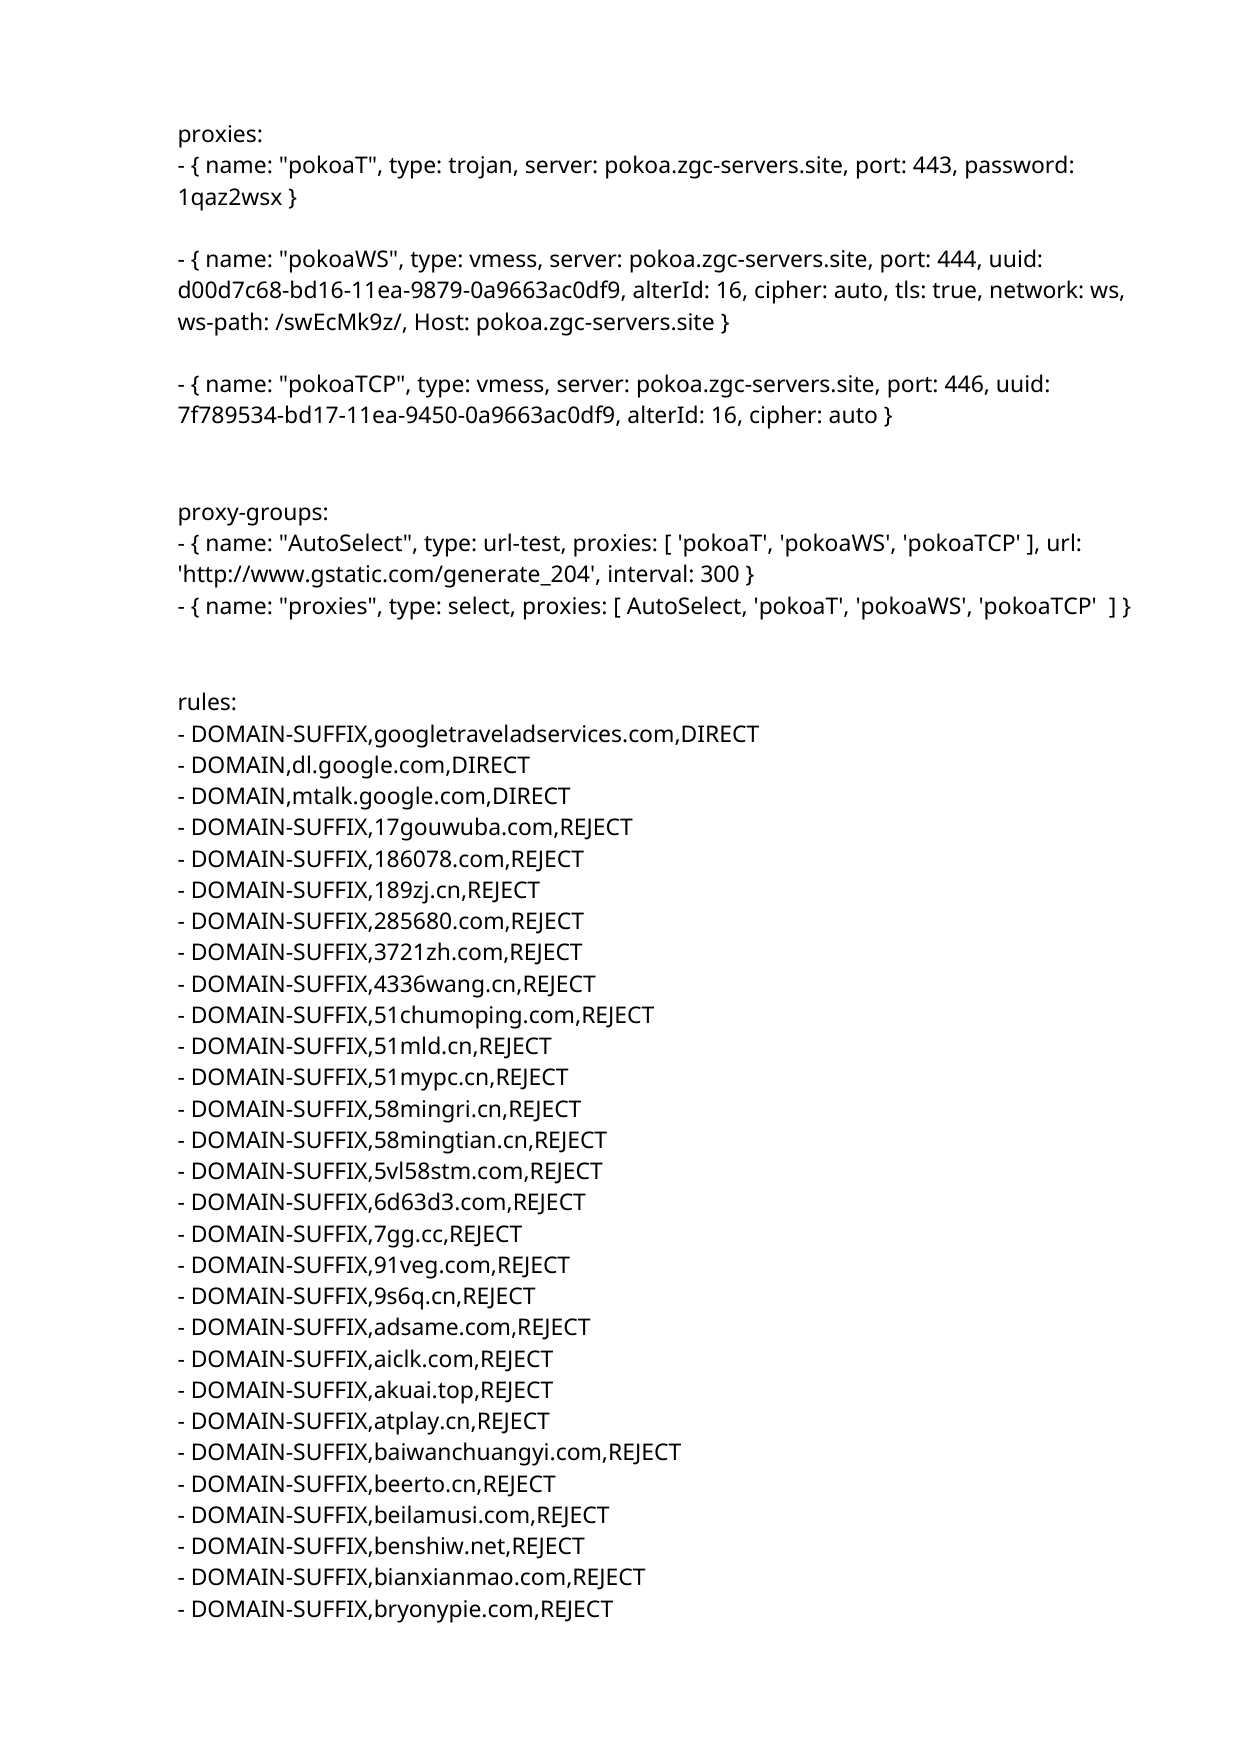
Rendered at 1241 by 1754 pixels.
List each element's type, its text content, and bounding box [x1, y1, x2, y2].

text - DOMAIN-SUFFIX,akuai.top,REJECT [177, 1374, 1152, 1405]
text - DOMAIN-SUFFIX,189zj.cn,REJECT [177, 874, 1152, 905]
text - DOMAIN-SUFFIX,6d63d3.com,REJECT [177, 1186, 1152, 1217]
text - DOMAIN-SUFFIX,58mingri.cn,REJECT [177, 1092, 1152, 1124]
text - DOMAIN-SUFFIX,4336wang.cn,REJECT [177, 967, 1152, 999]
text - DOMAIN-SUFFIX,17gouwuba.com,REJECT [177, 811, 1152, 842]
text - DOMAIN-SUFFIX,285680.com,REJECT [177, 905, 1152, 936]
text proxies: [177, 118, 1152, 149]
text - DOMAIN-SUFFIX,7gg.cc,REJECT [177, 1217, 1152, 1249]
text - DOMAIN-SUFFIX,91veg.com,REJECT [177, 1249, 1152, 1280]
text - DOMAIN,mtalk.google.com,DIRECT [177, 780, 1152, 811]
text - DOMAIN-SUFFIX,atplay.cn,REJECT [177, 1405, 1152, 1436]
text - DOMAIN-SUFFIX,51chumoping.com,REJECT [177, 999, 1152, 1030]
text - DOMAIN-SUFFIX,5vl58stm.com,REJECT [177, 1155, 1152, 1186]
text - DOMAIN-SUFFIX,aiclk.com,REJECT [177, 1342, 1152, 1374]
text - { name: "proxies", type: select, proxies: [ AutoSelect, 'pokoaT', 'pokoaWS', 'pokoaTCP' ] } [177, 590, 1152, 621]
text - DOMAIN-SUFFIX,186078.com,REJECT [177, 842, 1152, 874]
text - DOMAIN-SUFFIX,benshiw.net,REJECT [177, 1530, 1152, 1561]
text - DOMAIN-SUFFIX,51mld.cn,REJECT [177, 1030, 1152, 1061]
text - DOMAIN-SUFFIX,58mingtian.cn,REJECT [177, 1124, 1152, 1155]
text - DOMAIN-SUFFIX,baiwanchuangyi.com,REJECT [177, 1436, 1152, 1467]
text - DOMAIN-SUFFIX,3721zh.com,REJECT [177, 936, 1152, 967]
text - DOMAIN,dl.google.com,DIRECT [177, 749, 1152, 780]
text - { name: "AutoSelect", type: url-test, proxies: [ 'pokoaT', 'pokoaWS', 'pokoaTCP' ], url: 'http://www.gstatic.com/generate_204', interval: 300 } [177, 527, 1152, 590]
text - DOMAIN-SUFFIX,9s6q.cn,REJECT [177, 1280, 1152, 1311]
text - DOMAIN-SUFFIX,beilamusi.com,REJECT [177, 1499, 1152, 1530]
text - { name: "pokoaWS", type: vmess, server: pokoa.zgc-servers.site, port: 444, uuid: d00d7c68-bd16-11ea-9879-0a9663ac0df9, alterId: 16, cipher: auto, tls: true, network: ws, ws-path: /swEcMk9z/, Host: pokoa.zgc-servers.site } [177, 243, 1152, 337]
text - DOMAIN-SUFFIX,bianxianmao.com,REJECT [177, 1561, 1152, 1592]
text - DOMAIN-SUFFIX,51mypc.cn,REJECT [177, 1061, 1152, 1092]
text - { name: "pokoaTCP", type: vmess, server: pokoa.zgc-servers.site, port: 446, uuid: 7f789534-bd17-11ea-9450-0a9663ac0df9, alterId: 16, cipher: auto } [177, 368, 1152, 431]
text proxy-groups: [177, 496, 1152, 527]
text - DOMAIN-SUFFIX,googletraveladservices.com,DIRECT [177, 717, 1152, 749]
text - DOMAIN-SUFFIX,adsame.com,REJECT [177, 1311, 1152, 1342]
text - DOMAIN-SUFFIX,bryonypie.com,REJECT [177, 1592, 1152, 1624]
text - { name: "pokoaT", type: trojan, server: pokoa.zgc-servers.site, port: 443, password: 1qaz2wsx } [177, 149, 1152, 212]
text rules: [177, 686, 1152, 717]
text - DOMAIN-SUFFIX,beerto.cn,REJECT [177, 1467, 1152, 1499]
